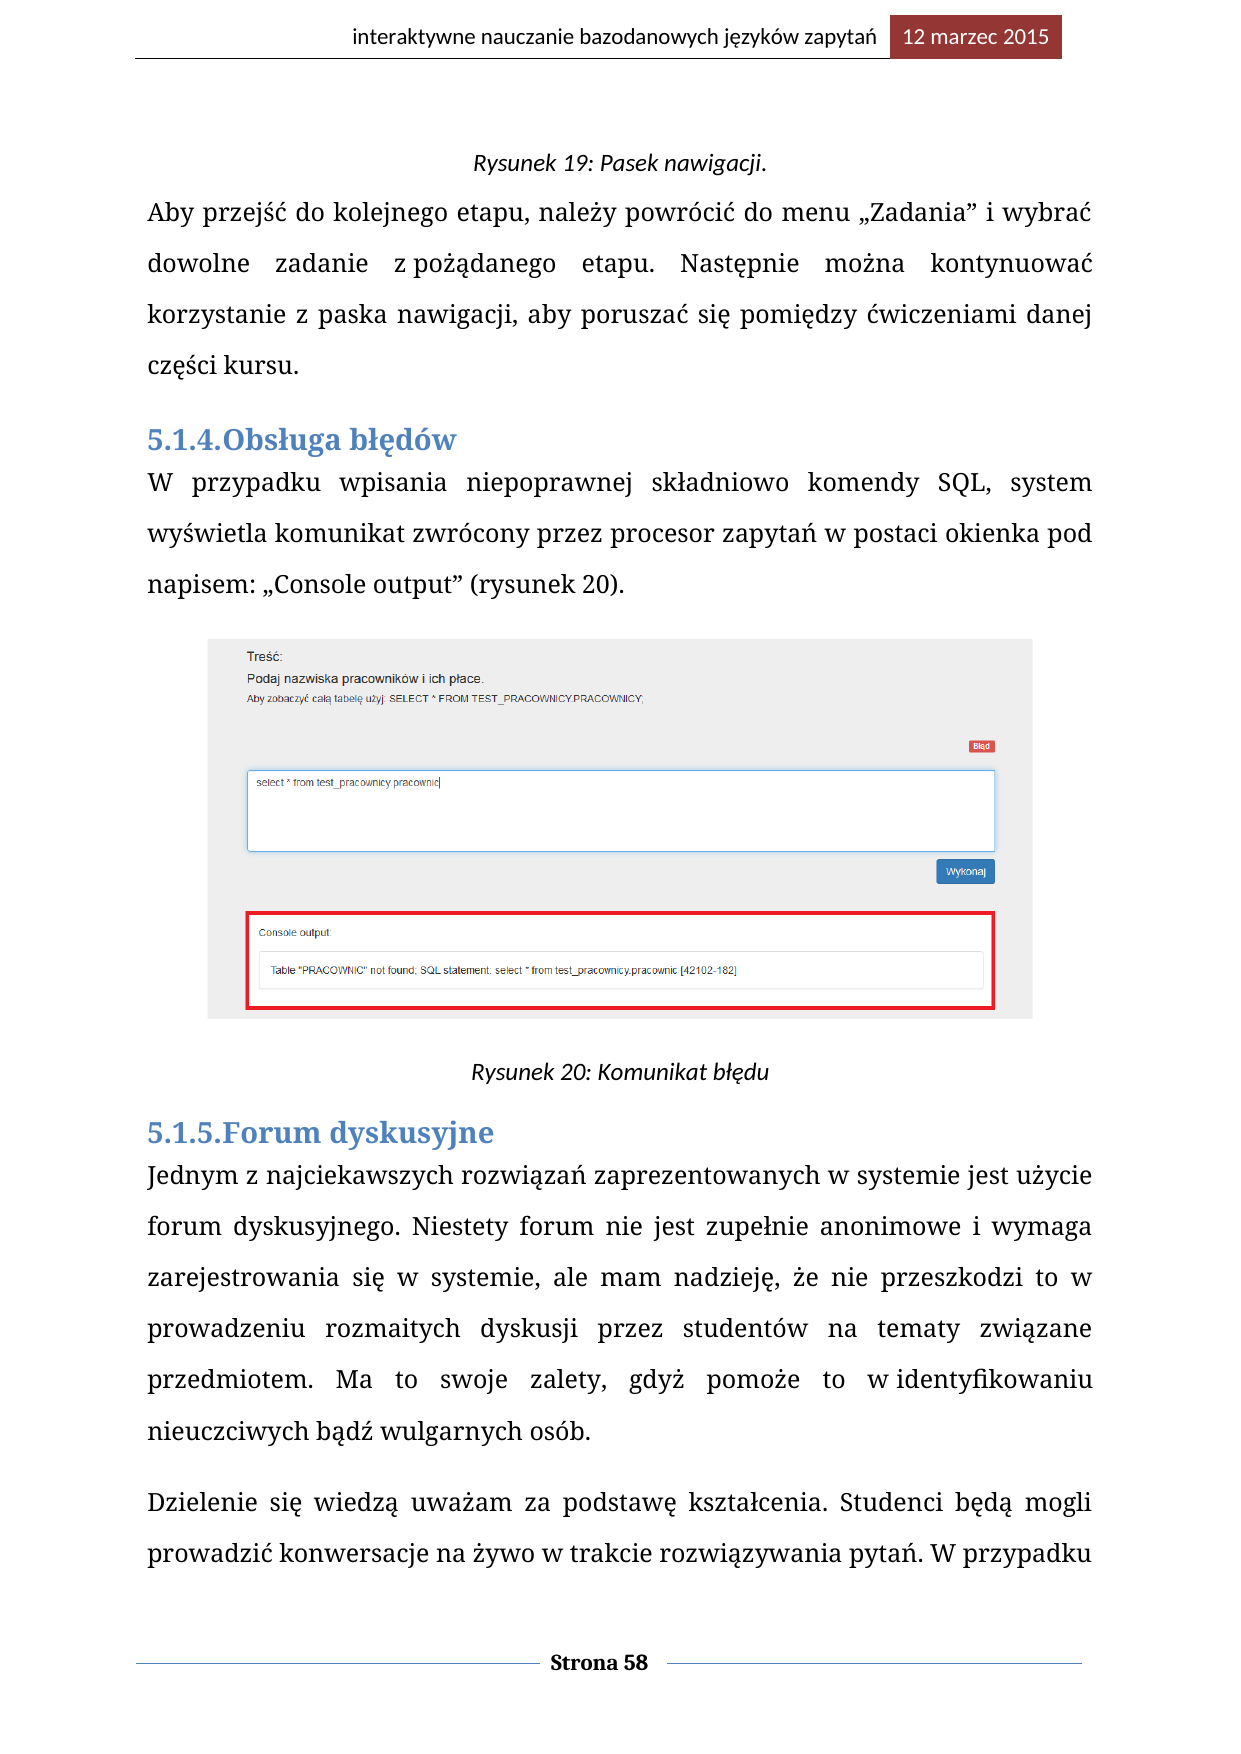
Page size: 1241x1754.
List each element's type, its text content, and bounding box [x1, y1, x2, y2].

text Jednym z najciekawszych rozwiązań zaprezentowanych w systemie jest użycie forum dyskusyjnego. Niestety forum nie jest zupełnie anonimowe i wymaga zarejestrowania się w systemie, ale mam nadzieję, że nie przeszkodzi to w prowadzeniu rozmaitych dyskusji przez studentów na tematy związane przedmiotem. Ma to swoje zalety, gdyż pomoże to w identyfikowaniu nieuczciwych bądź wulgarnych osób. [147, 1158, 1093, 1447]
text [147, 1485, 1093, 1570]
text Aby przejść do kolejnego etapu, należy powrócić do menu „Zadania” i wybrać dowolne zadanie z pożądanego etapu. Następnie można kontynuować korzystanie z paska nawigacji, aby poruszać się pomiędzy ćwiczeniami danej części kursu. [147, 194, 1093, 382]
text Rysunek 19: Pasek nawigacji. [147, 147, 1093, 177]
subtitle Obsługa błędów [147, 419, 1093, 459]
text W przypadku wpisania niepoprawnej składniowo komendy SQL, system wyświetla komunikat zwrócony przez procesor zapytań w postaci okienka pod napisem: „Console output” (rysunek 20). [147, 465, 1093, 601]
picture [207, 639, 1033, 1019]
subtitle Forum dyskusyjne [147, 1112, 1093, 1152]
